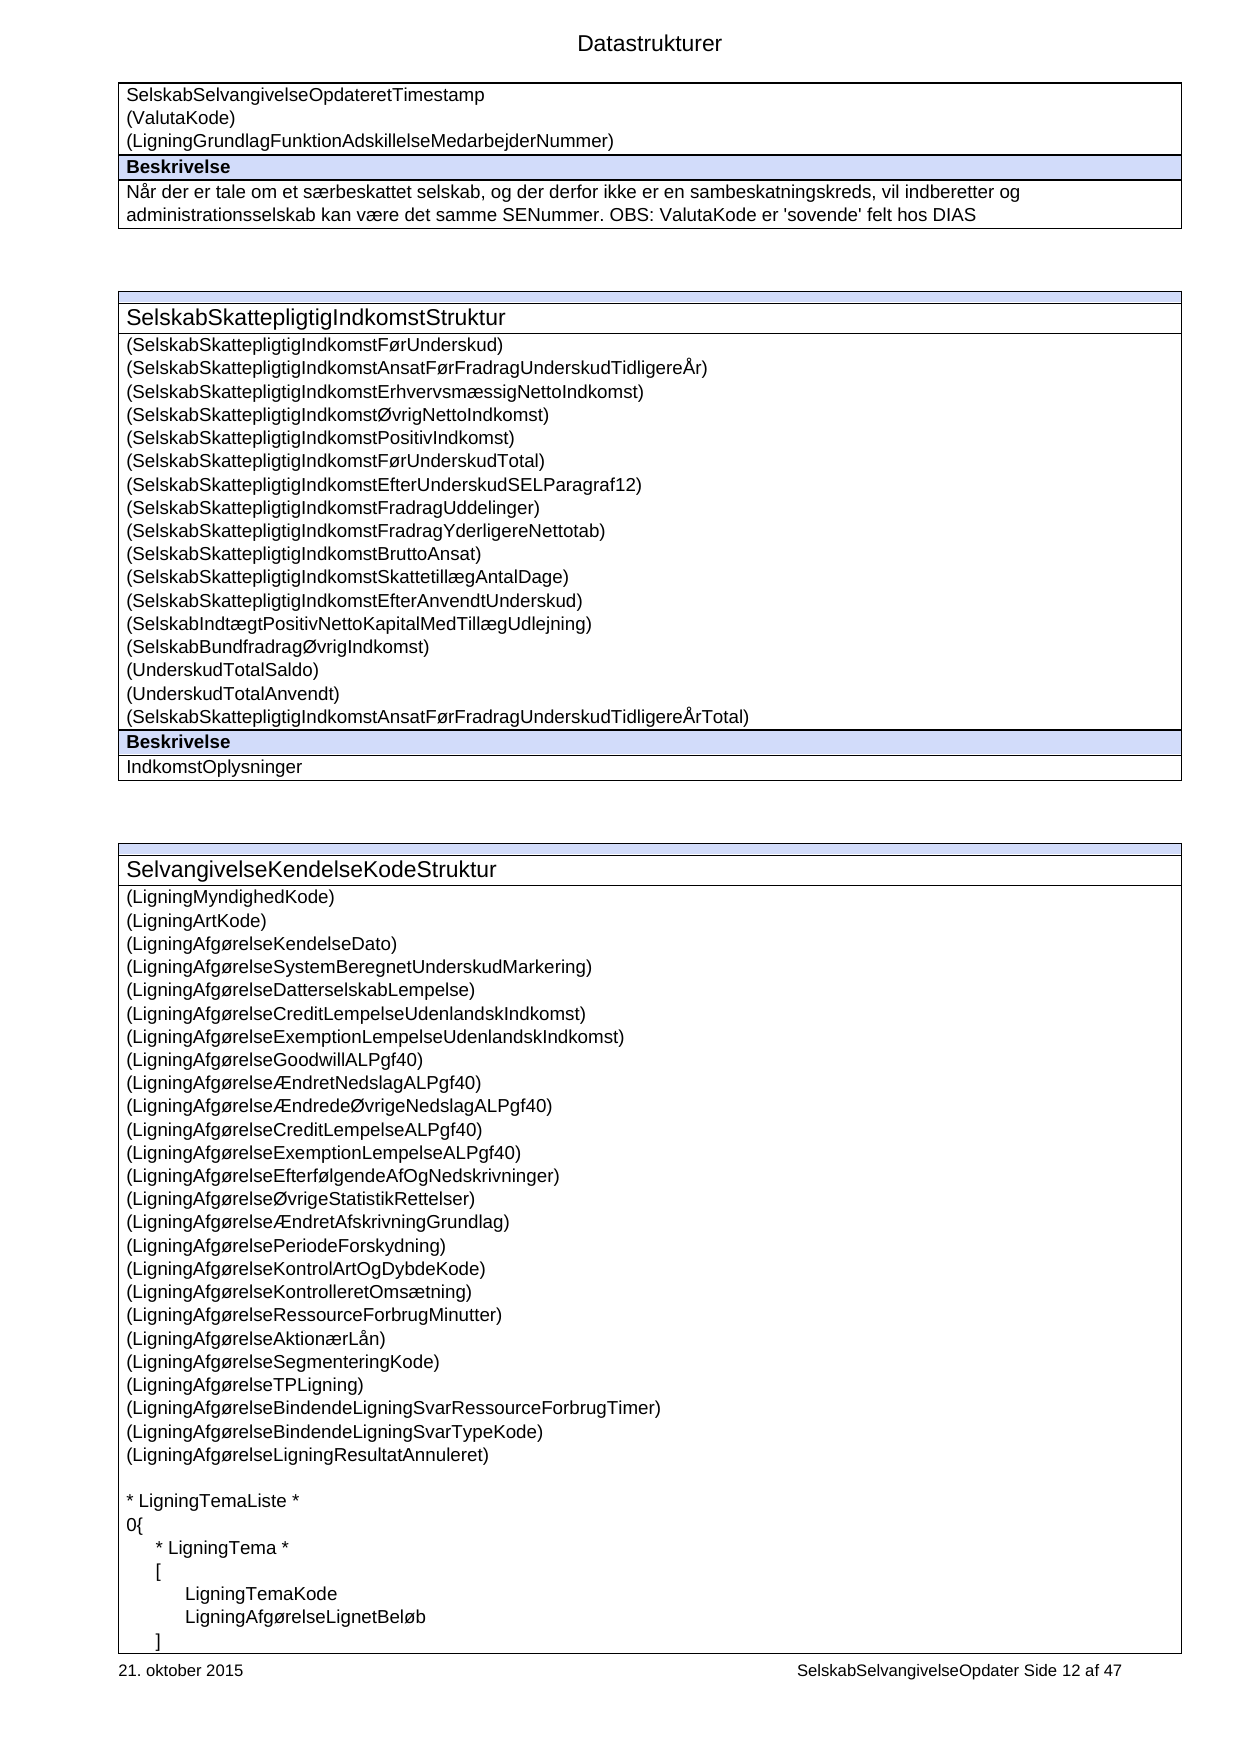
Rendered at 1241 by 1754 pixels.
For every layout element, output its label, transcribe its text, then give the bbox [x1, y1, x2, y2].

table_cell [119, 84, 1181, 154]
table_header [119, 844, 1181, 854]
table_cell SelvangivelseKendelseKodeStruktur [119, 856, 1181, 884]
table_cell IndkomstOplysninger [119, 756, 1181, 780]
table_cell Når der er tale om et særbeskattet selskab, og der derfor ikke er en sambeskatningskreds, vil indberetter og administrationsselskab kan være det samme SENummer. OBS: ValutaKode er 'sovende' felt hos DIAS [119, 181, 1181, 227]
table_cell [119, 886, 1181, 1653]
table_cell (SelskabSkattepligtigIndkomstFørUnderskud) (SelskabSkattepligtigIndkomstAnsatFørFradragUnderskudTidligereÅr) (SelskabSkattepligtigIndkomstErhvervsmæssigNettoIndkomst) (SelskabSkattepligtigIndkomstØvrigNettoIndkomst) (SelskabSkattepligtigIndkomstPositivIndkomst) (SelskabSkattepligtigIndkomstFørUnderskudTotal) (SelskabSkattepligtigIndkomstEfterUnderskudSELParagraf12) (SelskabSkattepligtigIndkomstFradragUddelinger) (SelskabSkattepligtigIndkomstFradragYderligereNettotab) (SelskabSkattepligtigIndkomstBruttoAnsat) (SelskabSkattepligtigIndkomstSkattetillægAntalDage) (SelskabSkattepligtigIndkomstEfterAnvendtUnderskud) (SelskabIndtægtPositivNettoKapitalMedTillægUdlejning) (SelskabBundfradragØvrigIndkomst) (UnderskudTotalSaldo) (UnderskudTotalAnvendt) (SelskabSkattepligtigIndkomstAnsatFørFradragUnderskudTidligereÅrTotal) [119, 334, 1181, 729]
table_header [119, 292, 1181, 302]
table_cell Beskrivelse [119, 731, 1181, 754]
table_cell SelskabSkattepligtigIndkomstStruktur [119, 304, 1181, 332]
table_cell Beskrivelse [119, 156, 1181, 179]
